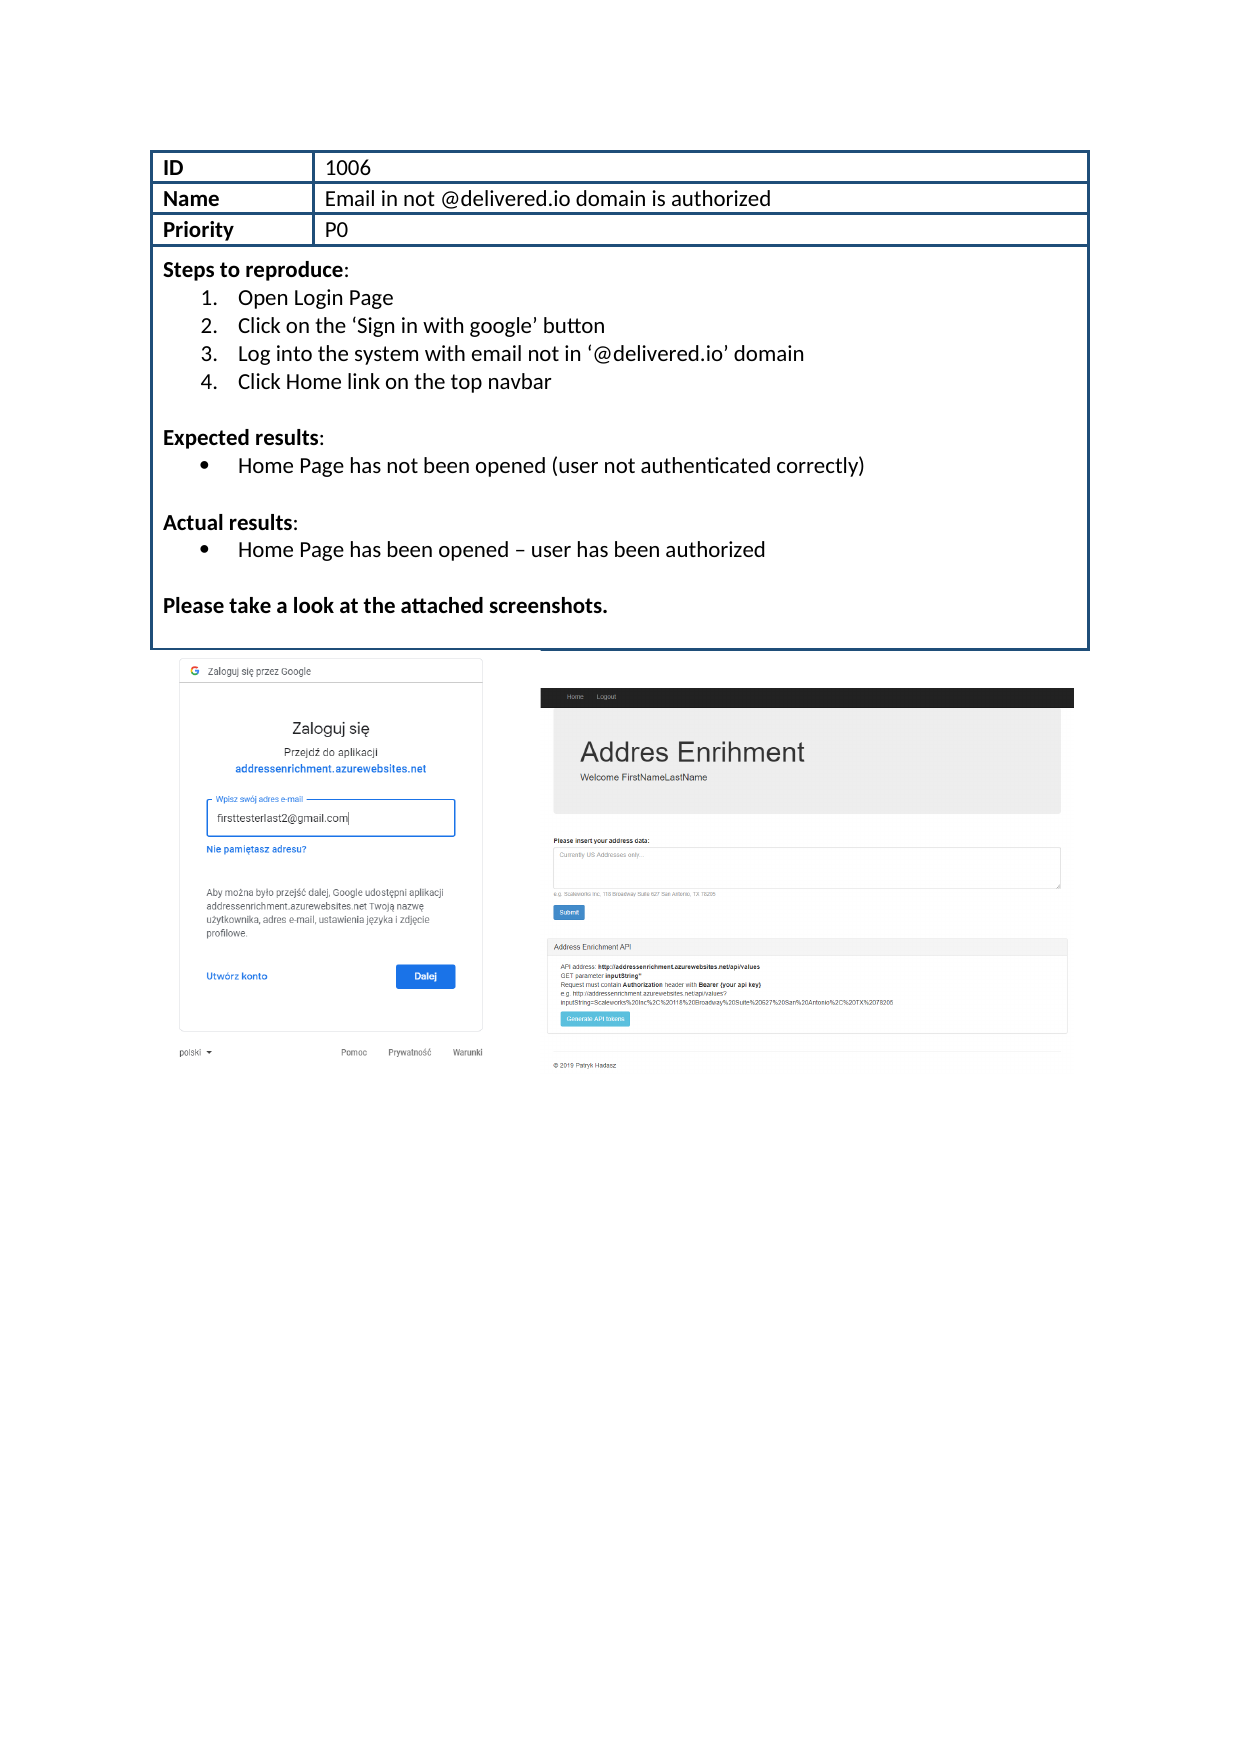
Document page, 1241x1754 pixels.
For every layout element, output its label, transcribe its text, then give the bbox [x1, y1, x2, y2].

table_cell Name [153, 184, 312, 212]
table_cell P0 [315, 215, 1087, 243]
table_cell Steps to reproduce: Open Login Page Click on the ‘Sign in with google’ button Log into the system with email not in ‘@delivered.io’ domain Click Home link on the top navbar Expected results: Home Page has not been opened (user not authenticated correctly) Actual results: Home Page has been opened – user has been authorized Please take a look at the attached screenshots. [153, 247, 1087, 648]
table_header ID [153, 153, 312, 181]
picture [150, 650, 1074, 1074]
table_cell Email in not @delivered.io domain is authorized [315, 184, 1087, 212]
table_cell Priority [153, 215, 312, 243]
table_header 1006 [315, 153, 1087, 181]
